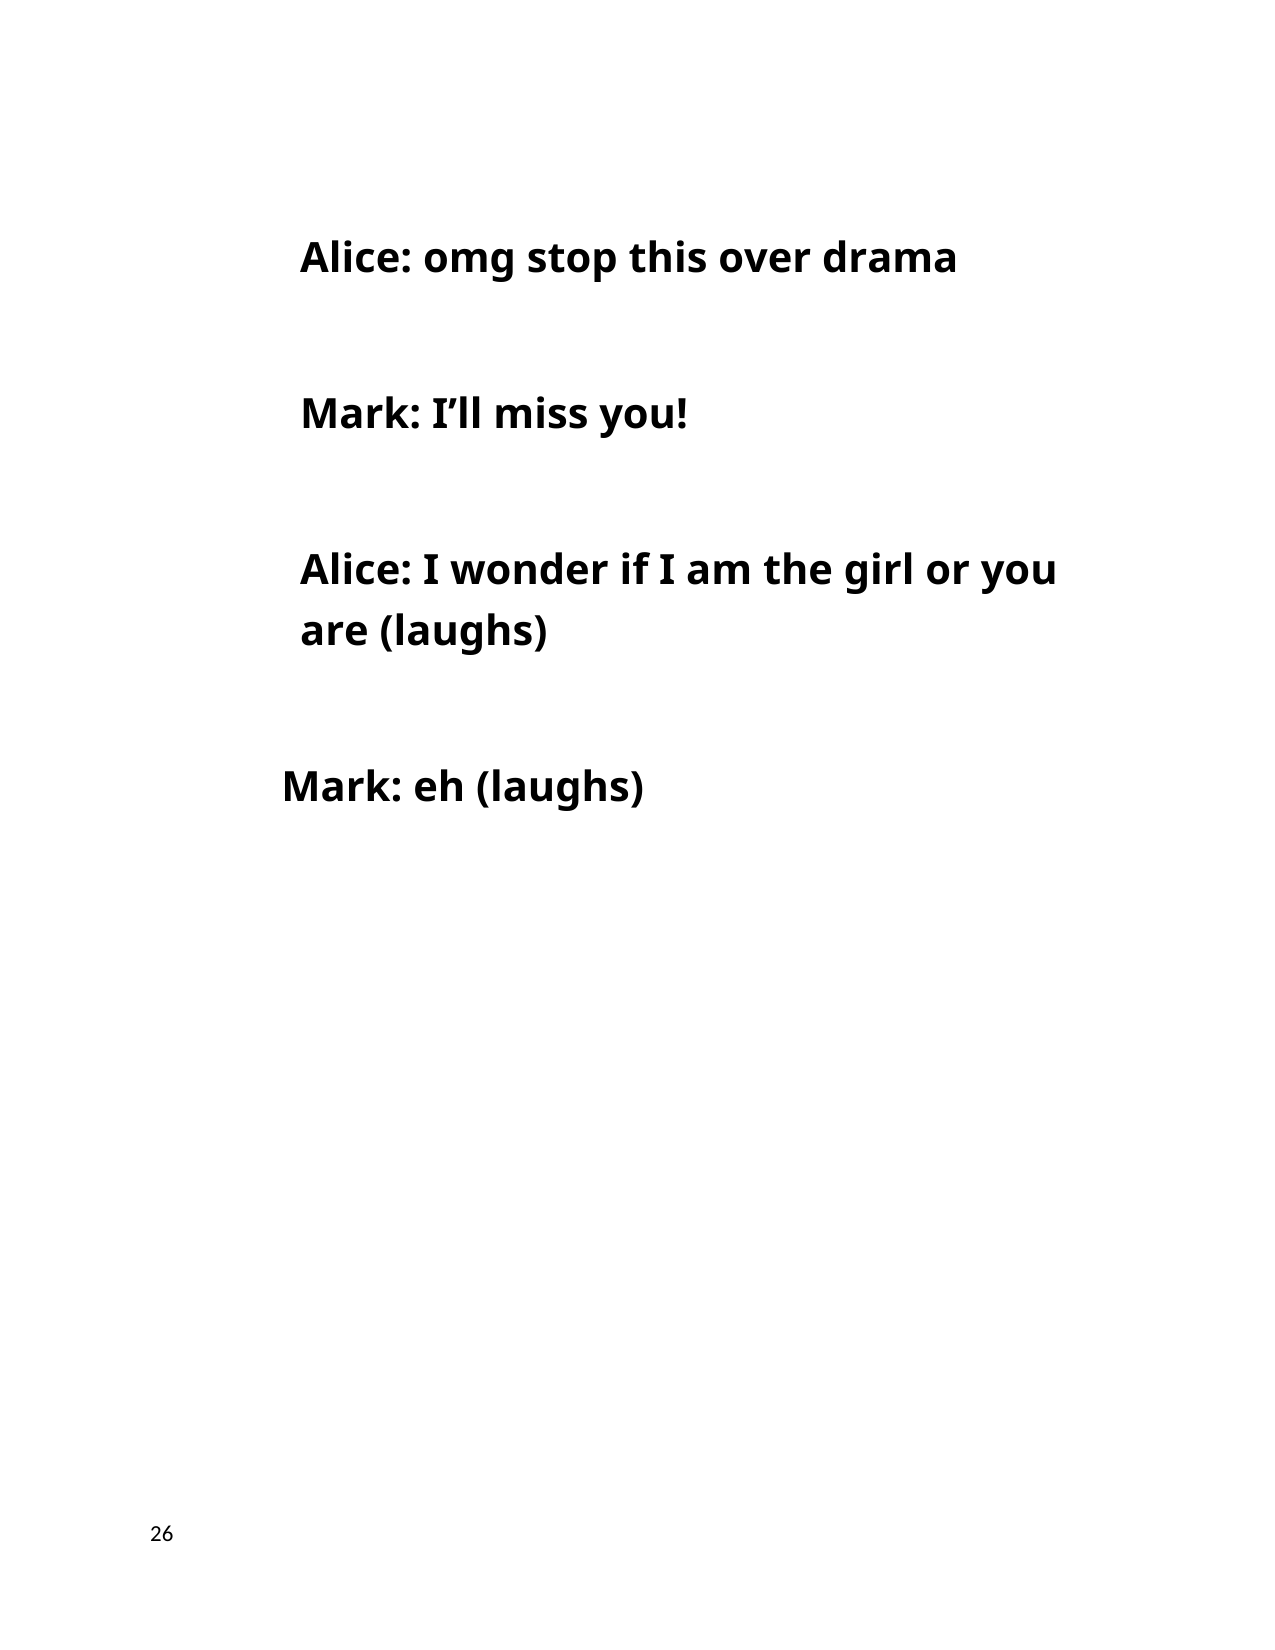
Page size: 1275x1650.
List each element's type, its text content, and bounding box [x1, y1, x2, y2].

text Alice: omg stop this over drama [253, 228, 1125, 285]
text Alice: I wonder if I am the girl or you are (laughs) [300, 539, 1125, 658]
text Mark: I’ll miss you! [281, 384, 1125, 441]
text Mark: eh (laughs) [281, 757, 1125, 813]
